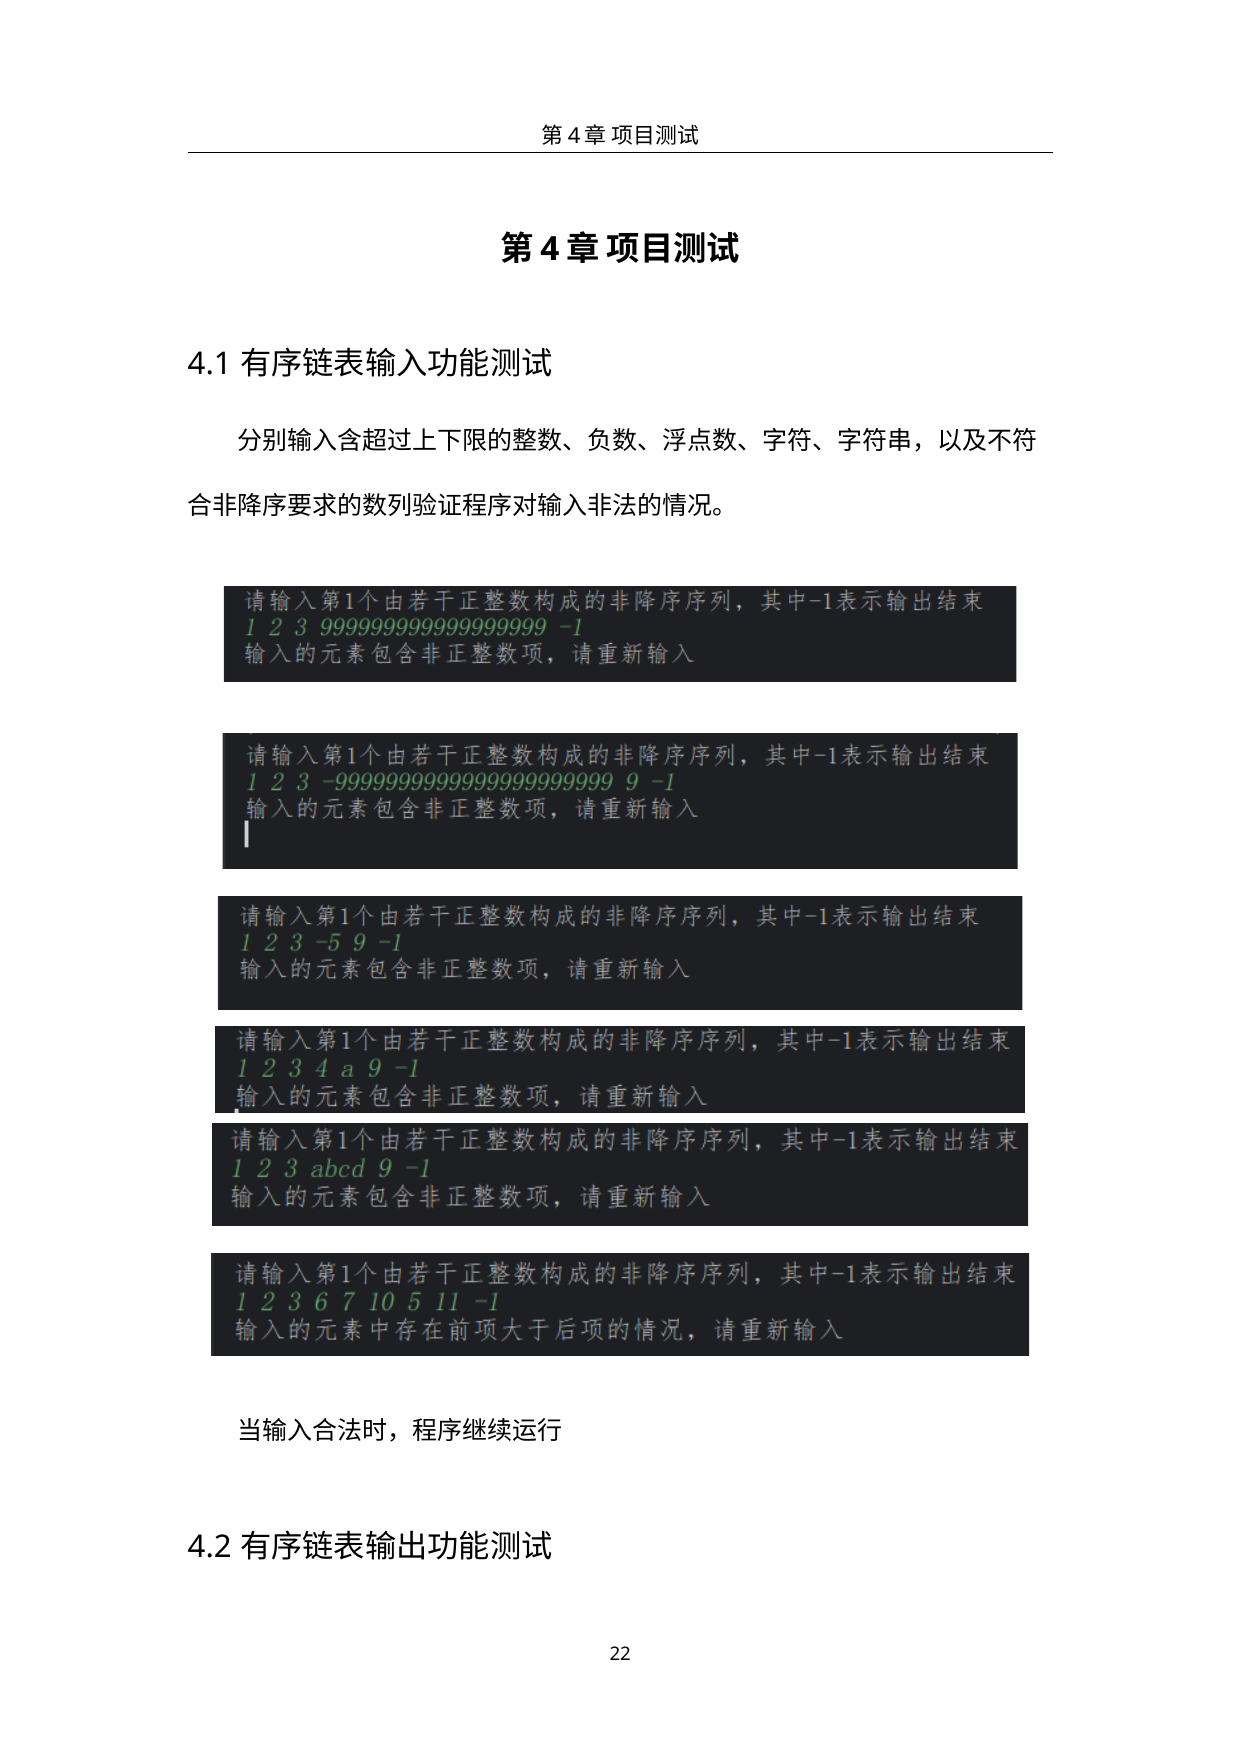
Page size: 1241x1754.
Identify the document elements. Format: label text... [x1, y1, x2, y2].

picture [211, 1253, 1030, 1356]
text 分别输入含超过上下限的整数、负数、浮点数、字符、字符串，以及不符合非降序要求的数列验证程序对输入非法的情况。 [187, 406, 1053, 536]
picture [222, 733, 1018, 869]
text 4.2 有序链表输出功能测试 [187, 1511, 1053, 1576]
text 当输入合法时，程序继续运行 [187, 1396, 1053, 1461]
text 4.1 有序链表输入功能测试 [187, 328, 1053, 393]
picture [212, 1123, 1029, 1226]
picture [223, 586, 1017, 682]
text 第4章 项目测试 [187, 213, 1053, 278]
picture [215, 1026, 1025, 1113]
picture [217, 896, 1023, 1010]
